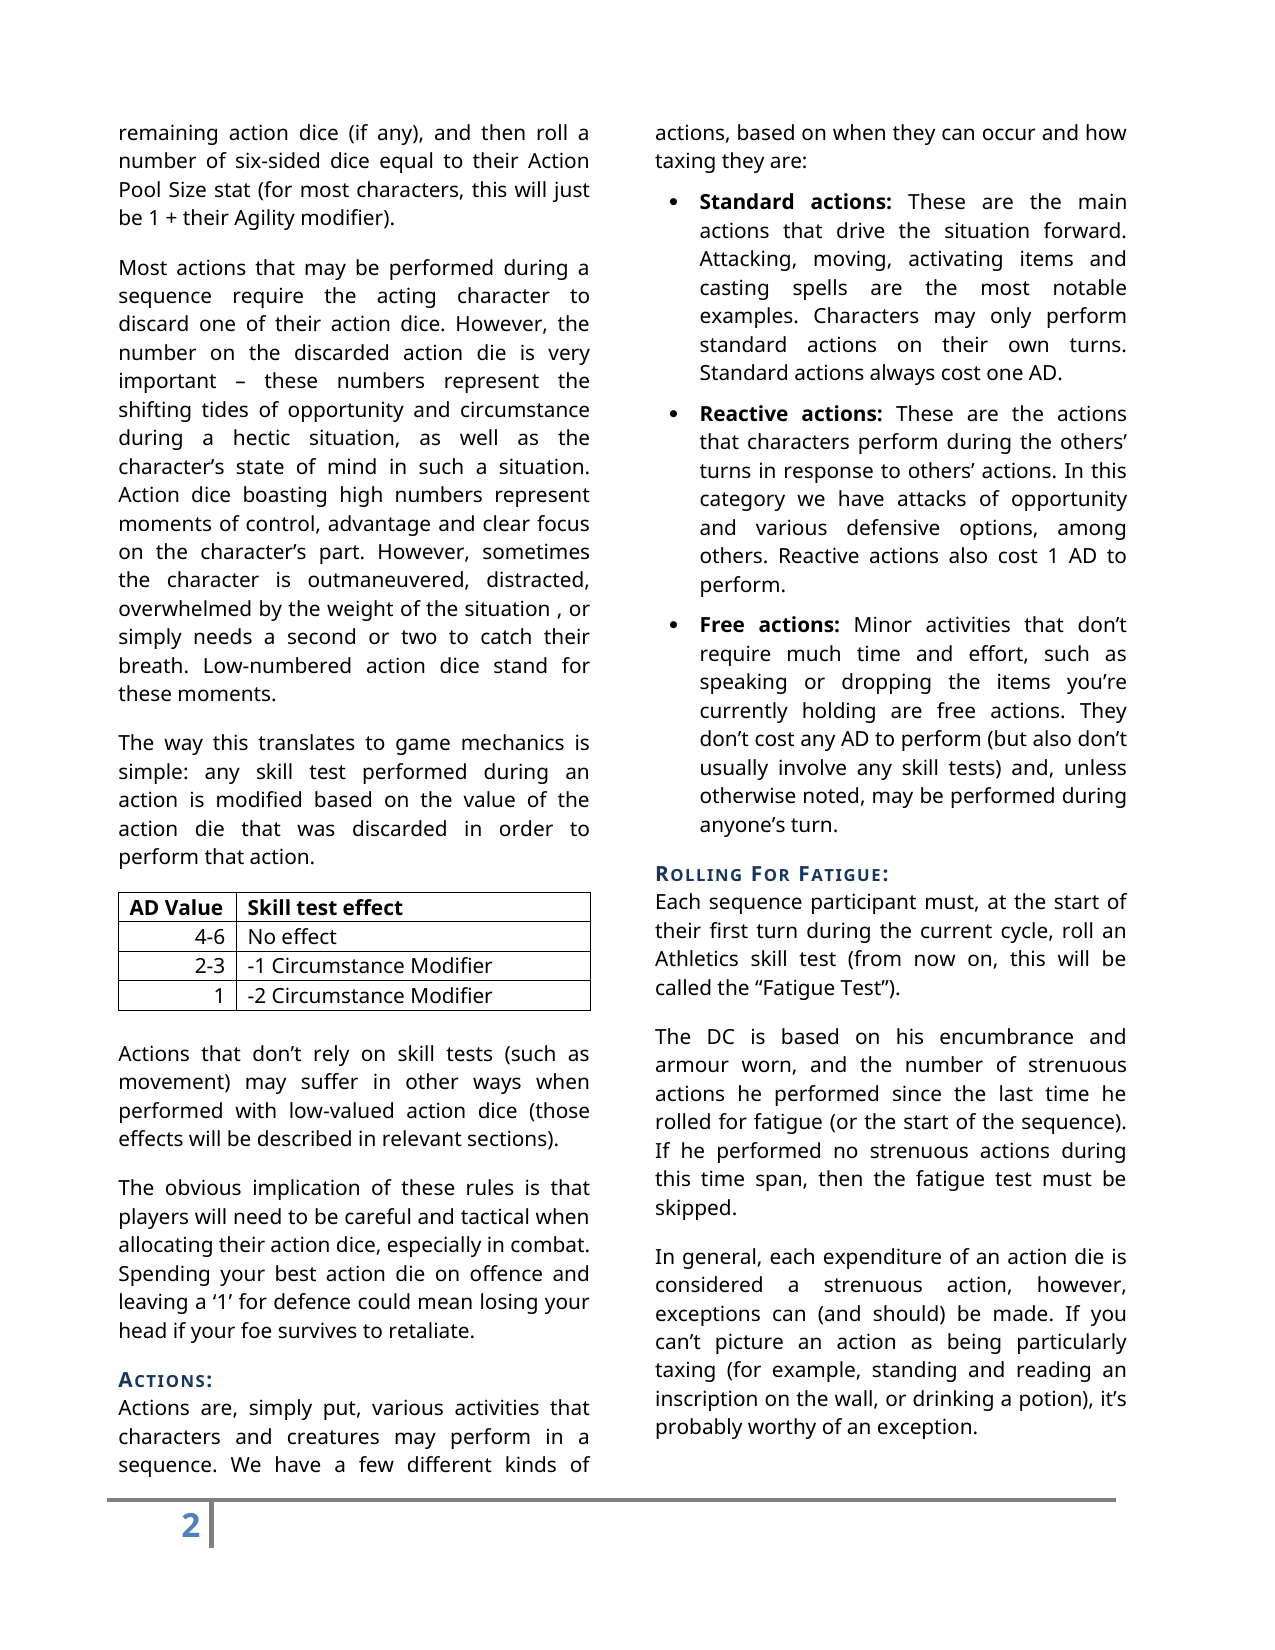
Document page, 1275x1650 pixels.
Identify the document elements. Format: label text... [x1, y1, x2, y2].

text Each sequence participant must, at the start of their first turn during the current cycle, roll an Athletics skill test (from now on, this will be called the “Fatigue Test”). [655, 887, 1127, 1001]
table_cell 4-6 [119, 922, 236, 951]
table_cell 2-3 [119, 952, 236, 980]
table_cell -1 Circumstance Modifier [237, 952, 590, 980]
table_header AD Value [119, 893, 236, 921]
table_cell -2 Circumstance Modifier [237, 981, 590, 1009]
table_cell 1 [119, 981, 236, 1009]
list Standard actions: These are the main actions that drive the situation forward. Attacking, moving, activating items and casting spells are the most notable examples. Characters may only perform standard actions on their own turns. Standard actions always cost one AD. [670, 187, 1127, 387]
subtitle Actions: [118, 1365, 591, 1393]
text Actions are, simply put, various activities that characters and creatures may perform in a sequence. We have a few different kinds of actions, based on when they can occur and how taxing they are: [655, 118, 1127, 175]
text The way this translates to game mechanics is simple: any skill test performed during an action is modified based on the value of the action die that was discarded in order to perform that action. [118, 728, 591, 871]
text The obvious implication of these rules is that players will need to be careful and tactical when allocating their action dice, especially in combat. Spending your best action die on offence and leaving a ‘1’ for defence could mean losing your head if your foe survives to retaliate. [118, 1173, 591, 1344]
text Actions are, simply put, various activities that characters and creatures may perform in a sequence. We have a few different kinds of actions, based on when they can occur and how taxing they are: [118, 1393, 591, 1479]
table_header Skill test effect [237, 893, 590, 921]
list Reactive actions: These are the actions that characters perform during the others’ turns in response to others’ actions. In this category we have attacks of opportunity and various defensive options, among others. Reactive actions also cost 1 AD to perform. [670, 399, 1127, 598]
table_cell No effect [237, 922, 590, 951]
text In general, each expenditure of an action die is considered a strenuous action, however, exceptions can (and should) be made. If you can’t picture an action as being particularly taxing (for example, standing and reading an inscription on the wall, or drinking a potion), it’s probably worthy of an exception. [655, 1242, 1127, 1441]
list Free actions: Minor activities that don’t require much time and effort, such as speaking or dropping the items you’re currently holding are free actions. They don’t cost any AD to perform (but also don’t usually involve any skill tests) and, unless otherwise noted, may be performed during anyone’s turn. [670, 611, 1127, 838]
text Actions that don’t rely on skill tests (such as movement) may suffer in other ways when performed with low-valued action dice (those effects will be described in relevant sections). [118, 1039, 591, 1153]
subtitle Rolling For Fatigue: [655, 859, 1127, 887]
text Most actions that may be performed during a sequence require the acting character to discard one of their action dice. However, the number on the discarded action die is very important – these numbers represent the shifting tides of opportunity and circumstance during a hectic situation, as well as the character’s state of mind in such a situation. Action dice boasting high numbers represent moments of control, advantage and clear focus on the character’s part. However, sometimes the character is outmaneuvered, distracted, overwhelmed by the weight of the situation , or simply needs a second or two to catch their breath. Low-numbered action dice stand for these moments. [118, 253, 591, 708]
text The DC is based on his encumbrance and armour worn, and the number of strenuous actions he performed since the last time he rolled for fatigue (or the start of the sequence). If he performed no strenuous actions during this time span, then the fatigue test must be skipped. [655, 1022, 1127, 1221]
